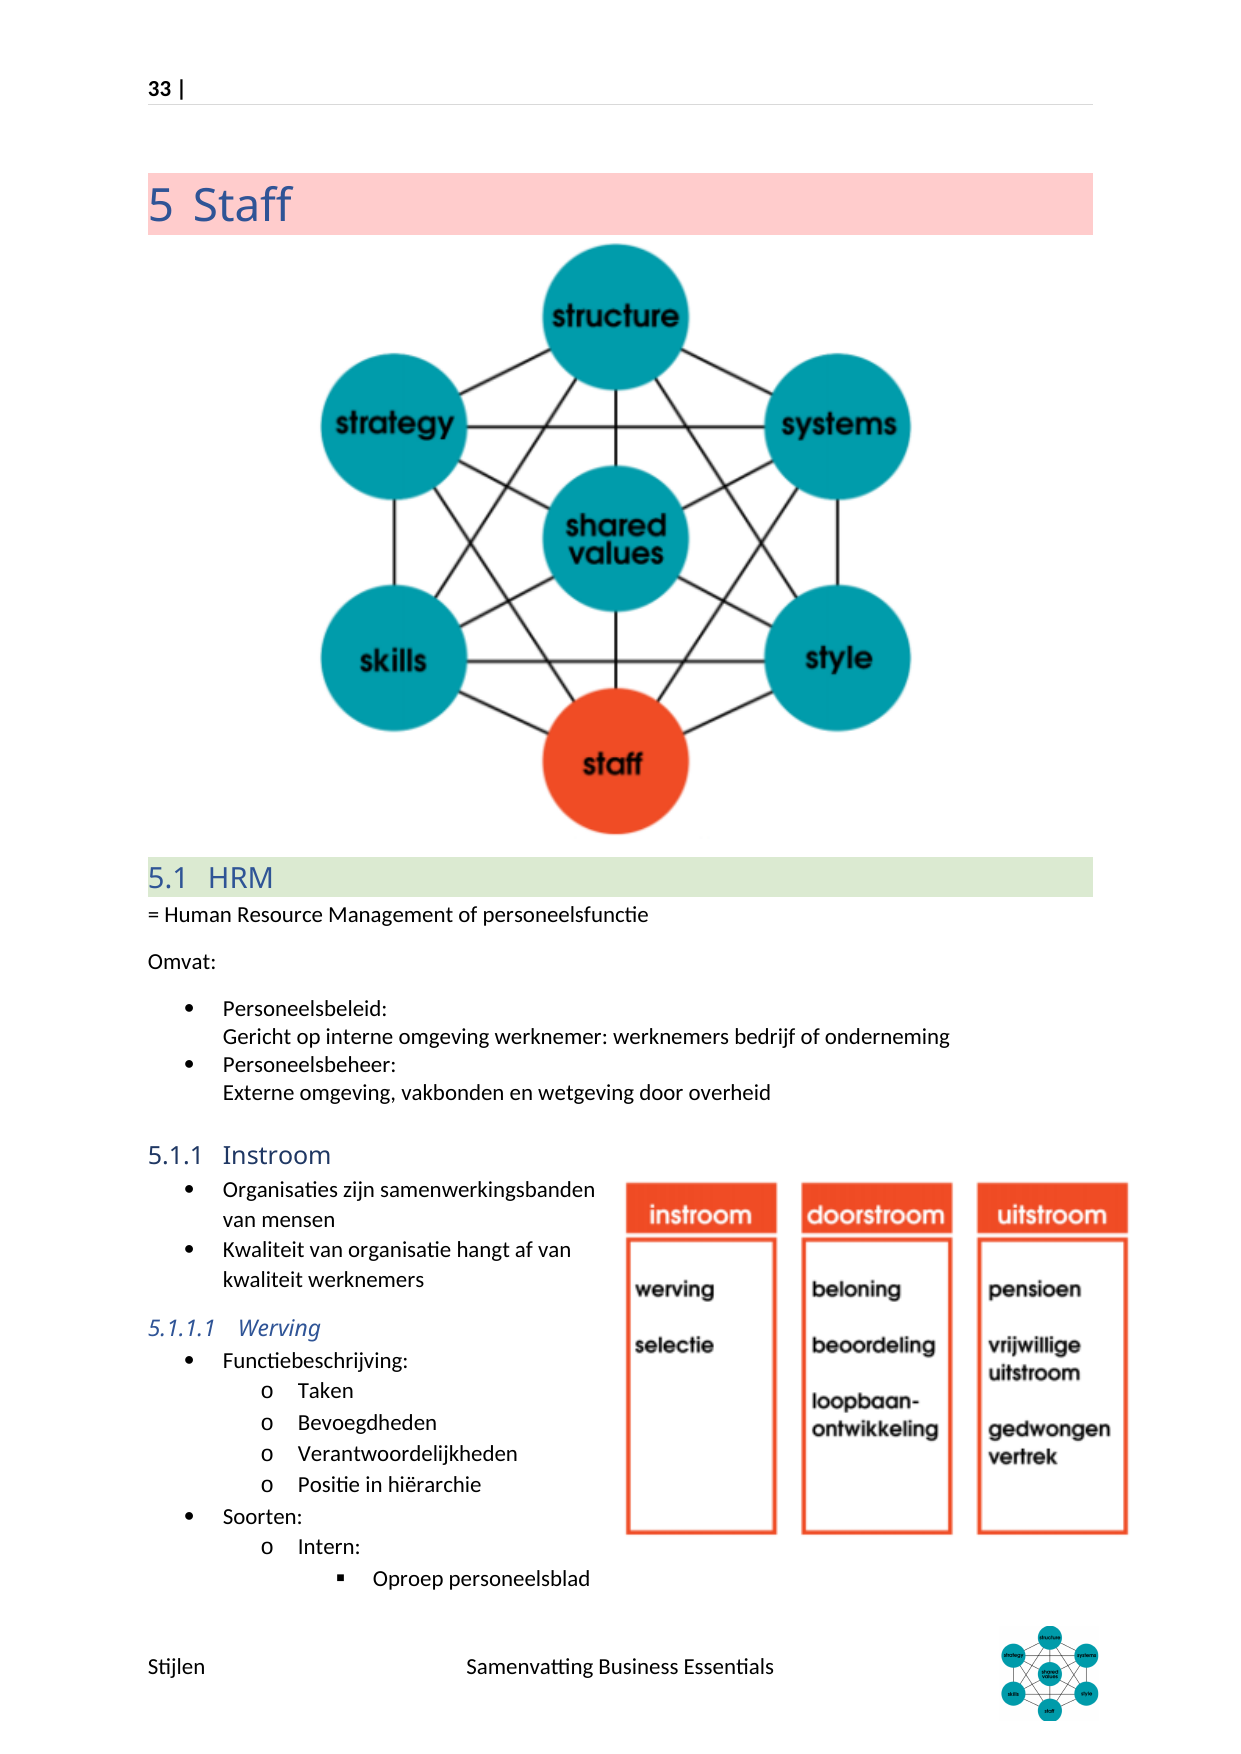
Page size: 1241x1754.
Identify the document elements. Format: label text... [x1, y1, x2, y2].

list Organisaties zijn samenwerkingsbanden van mensen [185, 1175, 1093, 1233]
list Personeelsbeheer: Externe omgeving, vakbonden en wetgeving door overheid [185, 1050, 1093, 1106]
list Soorten: [185, 1502, 617, 1530]
list Intern: [260, 1532, 1093, 1561]
list Bevoegdheden [260, 1408, 617, 1437]
picture [998, 1626, 1099, 1721]
subtitle Werving [148, 1312, 617, 1343]
list Personeelsbeleid: Gericht op interne omgeving werknemer: werknemers bedrijf of onderneming [185, 994, 1093, 1050]
subtitle HRM [148, 857, 1093, 897]
list Functiebeschrijving: [185, 1346, 617, 1374]
list Kwaliteit van organisatie hangt af van kwaliteit werknemers [185, 1235, 617, 1293]
list Taken [260, 1376, 617, 1405]
list Positie in hiërarchie [260, 1471, 617, 1500]
subtitle Instroom [148, 1138, 1093, 1172]
list Verantwoordelijkheden [260, 1439, 617, 1468]
picture [283, 240, 957, 839]
picture [617, 1180, 1144, 1537]
text Omvat: [148, 947, 1093, 975]
subtitle Staff [148, 173, 1093, 235]
text = Human Resource Management of personeelsfunctie [148, 900, 1093, 928]
list Oproep personeelsblad [335, 1564, 1093, 1592]
